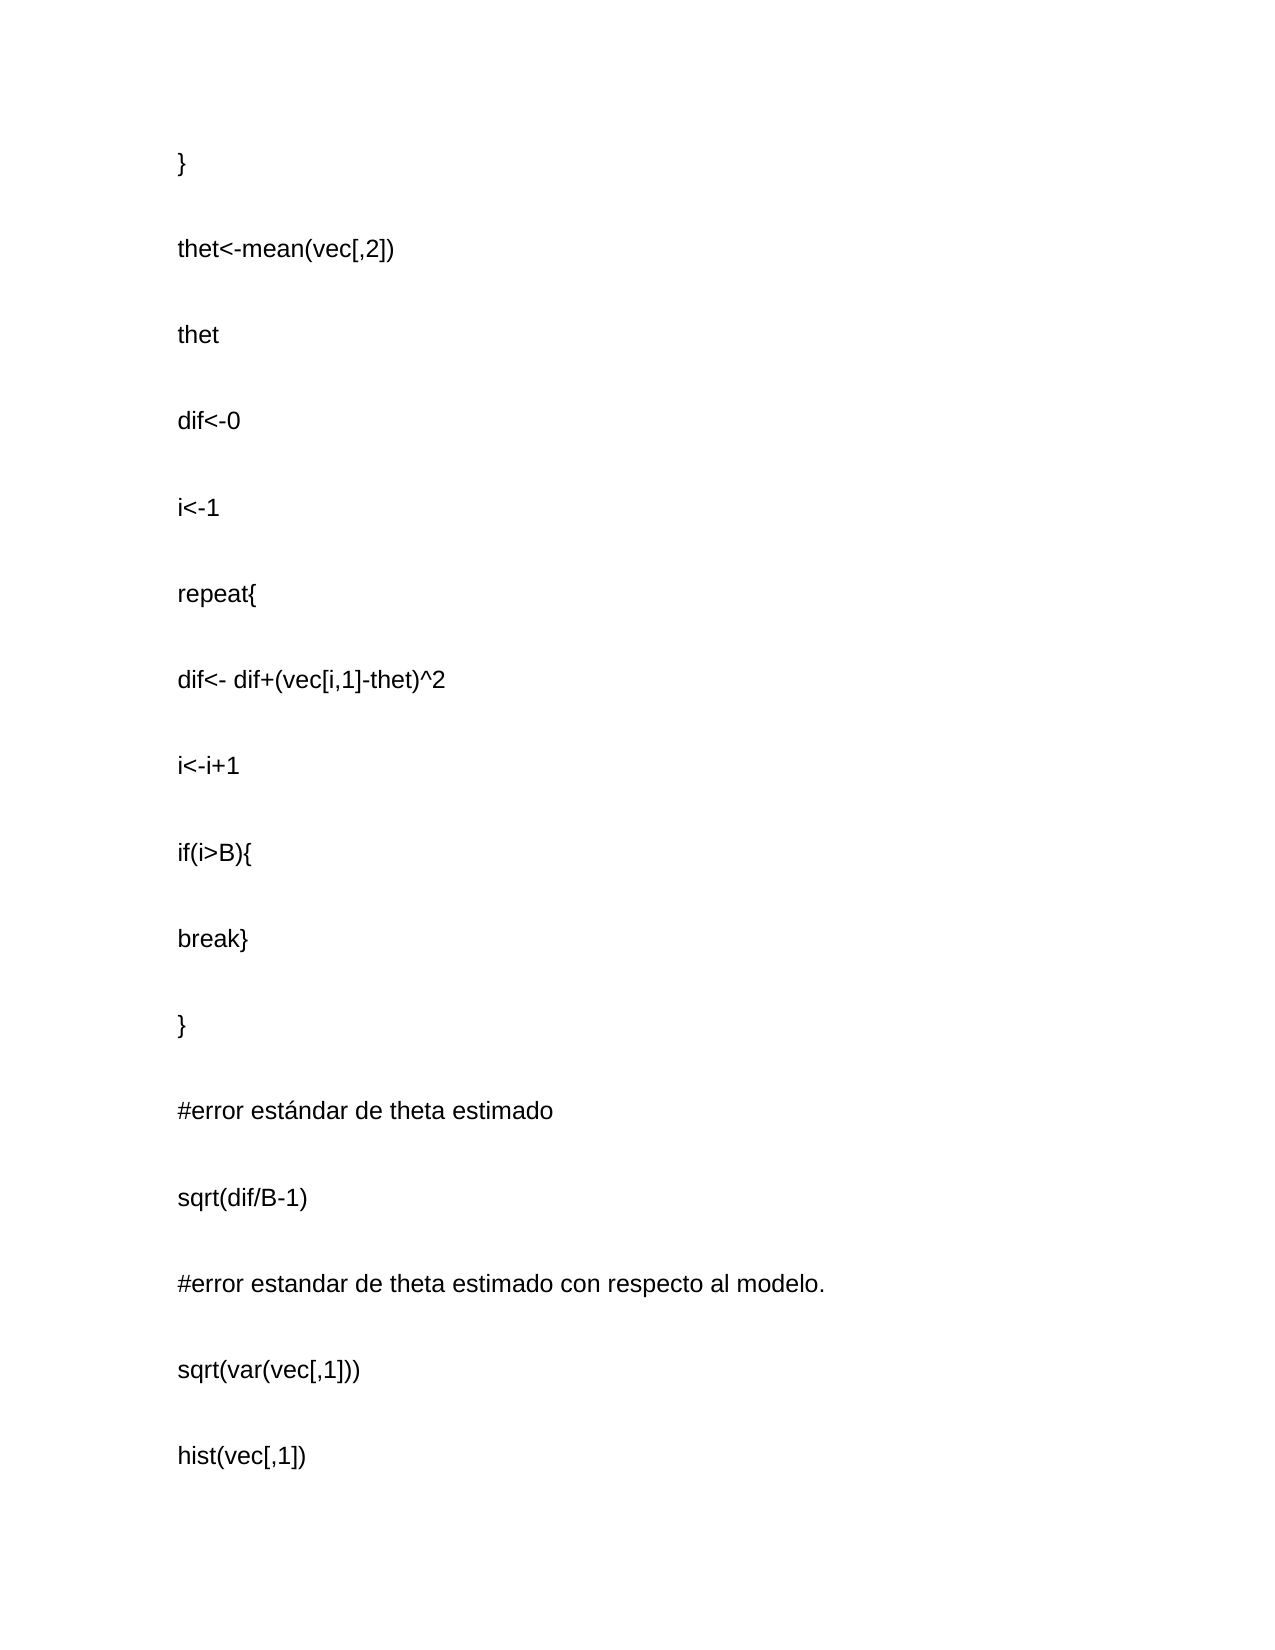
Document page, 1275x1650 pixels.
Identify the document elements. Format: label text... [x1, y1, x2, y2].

text #error estandar de theta estimado con respecto al modelo. [177, 1269, 1098, 1298]
text } [177, 148, 1098, 176]
text #error estándar de theta estimado [177, 1096, 1098, 1125]
text dif<- dif+(vec[i,1]-thet)^2 [177, 665, 1098, 694]
text sqrt(var(vec[,1])) [177, 1355, 1098, 1384]
text dif<-0 [177, 406, 1098, 435]
text repeat{ [177, 579, 1098, 608]
text sqrt(dif/B-1) [177, 1183, 1098, 1211]
text if(i>B){ [177, 838, 1098, 866]
text hist(vec[,1]) [177, 1441, 1098, 1470]
text thet<-mean(vec[,2]) [177, 234, 1098, 263]
text i<-i+1 [177, 751, 1098, 780]
text } [177, 1010, 1098, 1039]
text break} [177, 924, 1098, 953]
text thet [177, 320, 1098, 349]
text i<-1 [177, 493, 1098, 521]
